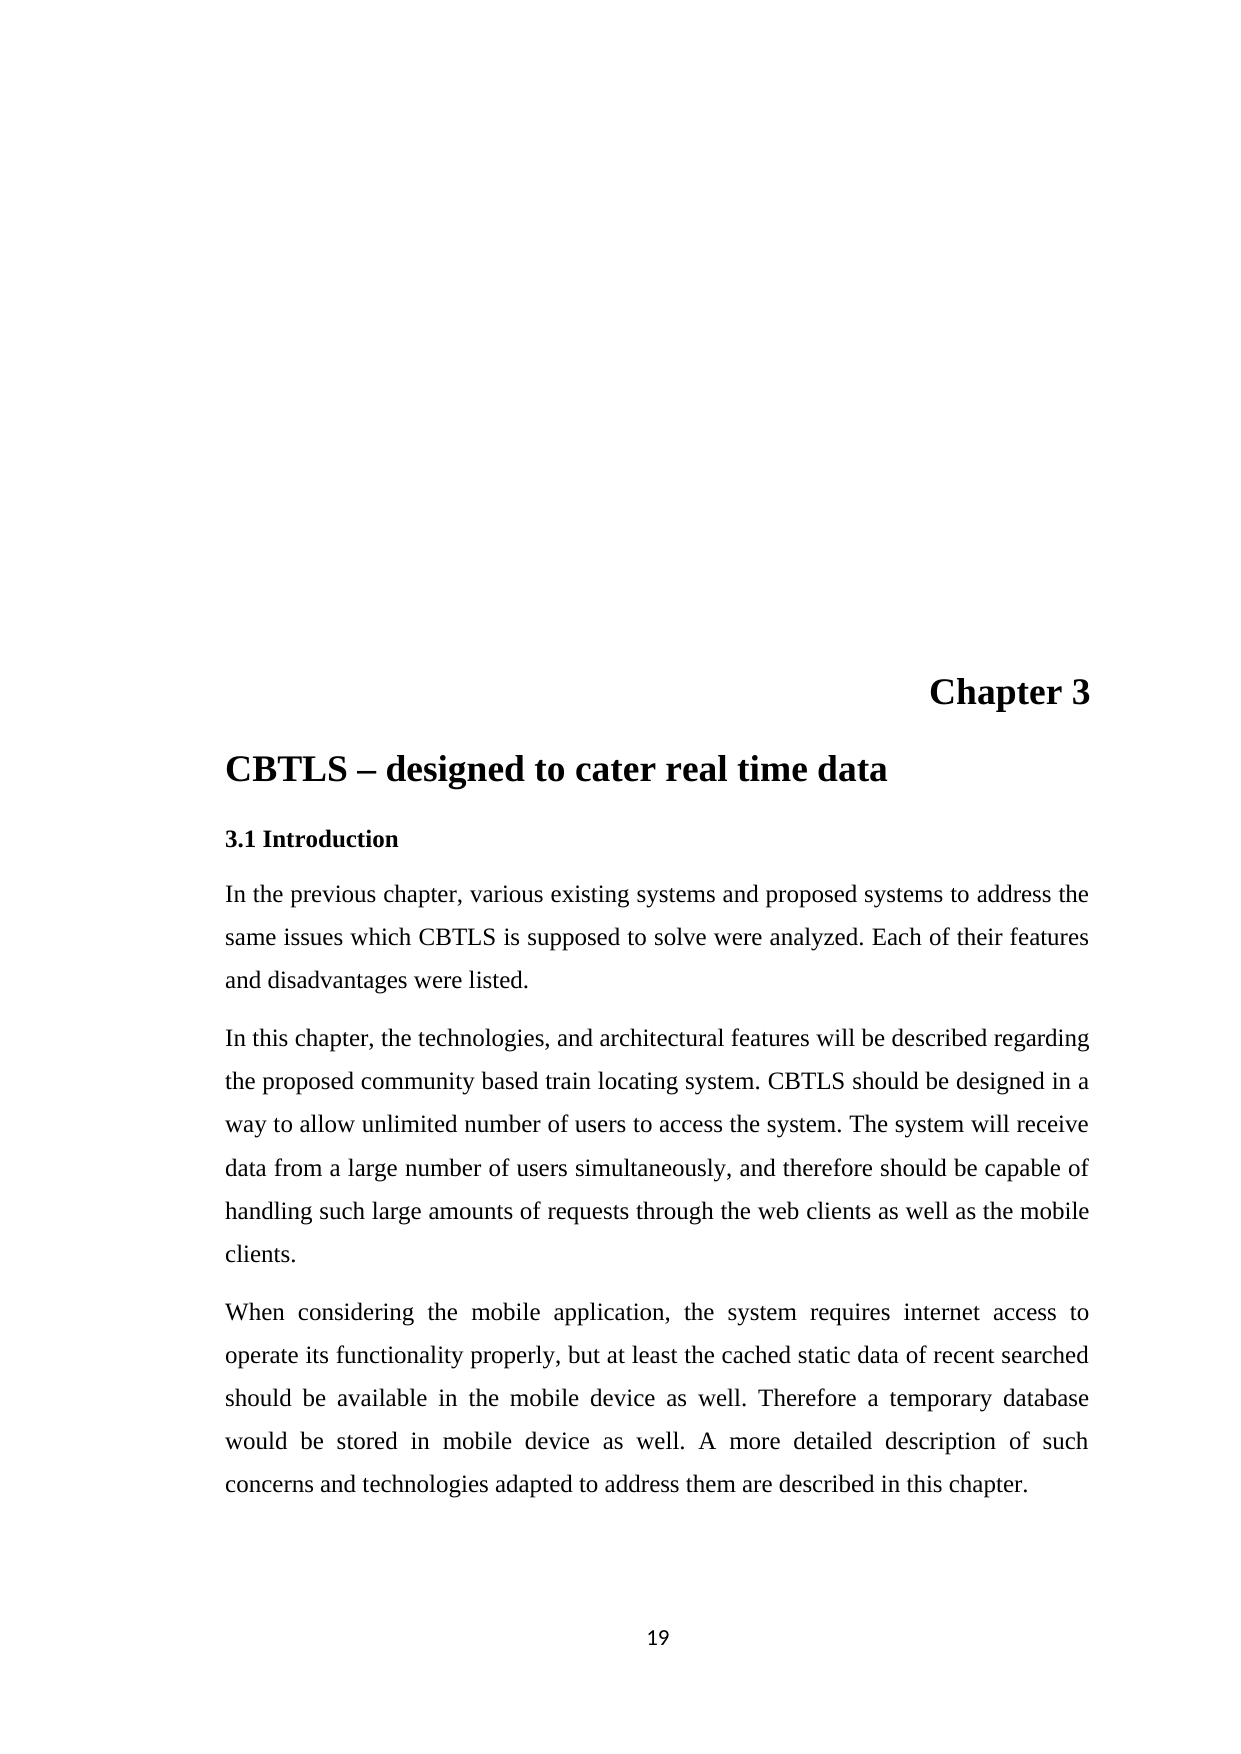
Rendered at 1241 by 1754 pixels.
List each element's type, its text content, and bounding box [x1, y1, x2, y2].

text In the previous chapter, various existing systems and proposed systems to address the same issues which CBTLS is supposed to solve were analyzed. Each of their features and disadvantages were listed. [225, 879, 1090, 994]
text In this chapter, the technologies, and architectural features will be described regarding the proposed community based train locating system. CBTLS should be designed in a way to allow unlimited number of users to access the system. The system will receive data from a large number of users simultaneously, and therefore should be capable of handling such large amounts of requests through the web clients as well as the mobile clients. [225, 1023, 1090, 1268]
text CBTLS – designed to cater real time data [225, 747, 1090, 790]
text When considering the mobile application, the system requires internet access to operate its functionality properly, but at least the cached static data of recent searched should be available in the mobile device as well. Therefore a temporary database would be stored in mobile device as well. A more detailed description of such concerns and technologies adapted to address them are described in this chapter. [225, 1297, 1090, 1498]
subtitle Chapter 3 [225, 669, 1090, 712]
subtitle Introduction [225, 824, 1090, 852]
